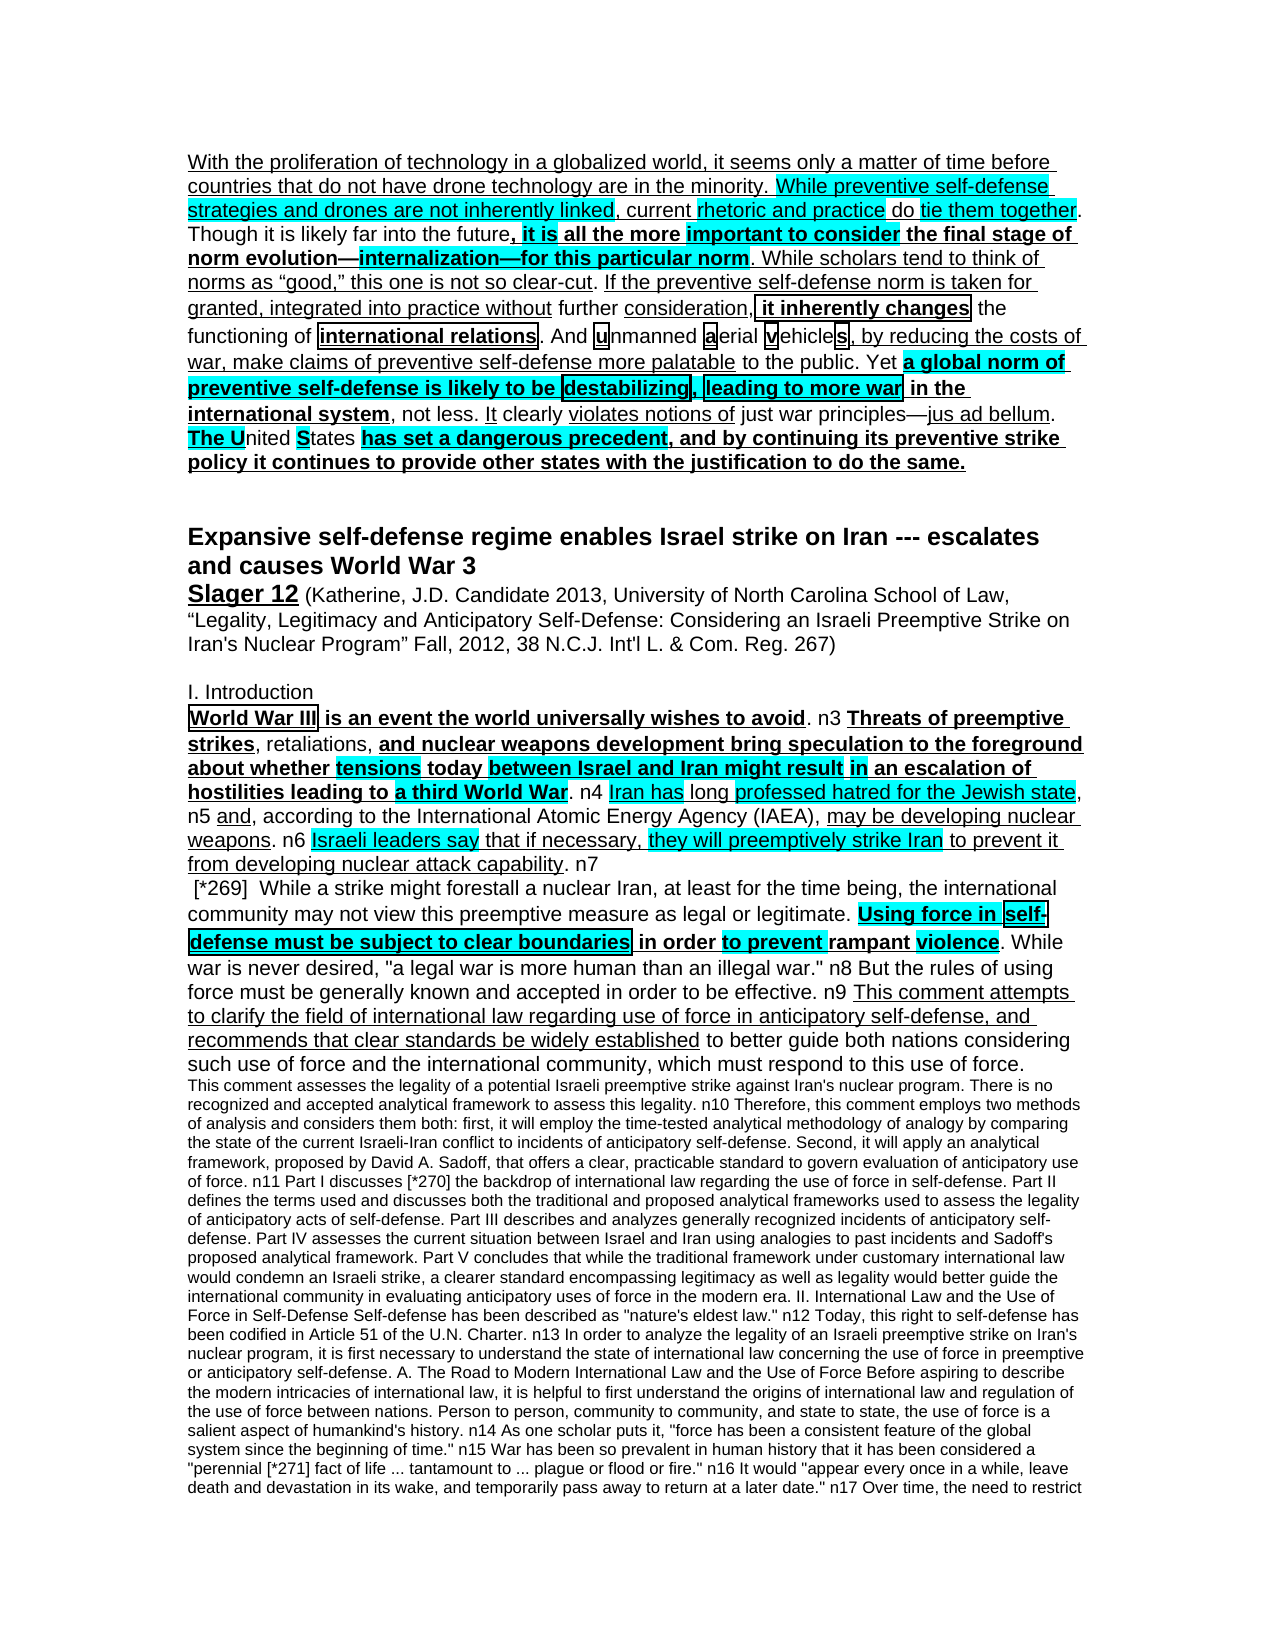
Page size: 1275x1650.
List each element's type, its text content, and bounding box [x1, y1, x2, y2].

subtitle Expansive self-defense regime enables Israel strike on Iran --- escalates and causes World War 3 [187, 522, 1087, 579]
text With the proliferation of technology in a globalized world, it seems only a matter of time before countries that do not have drone technology are in the minority. While preventive self-defense strategies and drones are not inherently linked, current rhetoric and practice do tie them together. Though it is likely far into the future, it is all the more important to consider the final stage of norm evolution—internalization—for this particular norm. While scholars tend to think of norms as “good,” this one is not so clear-cut. If the preventive self-defense norm is taken for granted, integrated into practice without further consideration, it inherently changes the functioning of international relations. And unmanned aerial vehicles, by reducing the costs of war, make claims of preventive self-defense more palatable to the public. Yet a global norm of preventive self-defense is likely to be destabilizing, leading to more war in the international system, not less. It clearly violates notions of just war principles—jus ad bellum. The United States has set a dangerous precedent, and by continuing its preventive strike policy it continues to provide other states with the justification to do the same. [187, 150, 1087, 474]
text Slager 12 (Katherine, J.D. Candidate 2013, University of North Carolina School of Law, “Legality, Legitimacy and Anticipatory Self-Defense: Considering an Israeli Preemptive Strike on Iran's Nuclear Program” Fall, 2012, 38 N.C.J. Int'l L. & Com. Reg. 267) [187, 579, 1087, 656]
text World War III is an event the world universally wishes to avoid. n3 Threats of preemptive strikes, retaliations, and nuclear weapons development bring speculation to the foreground about whether tensions today between Israel and Iran might result in an escalation of hostilities leading to a third World War. n4 Iran has long professed hatred for the Jewish state, n5 and, according to the International Atomic Energy Agency (IAEA), may be developing nuclear weapons. n6 Israeli leaders say that if necessary, they will preemptively strike Iran to prevent it from developing nuclear attack capability. n7 [187, 704, 1087, 876]
text I. Introduction [187, 680, 1087, 704]
text [*269] While a strike might forestall a nuclear Iran, at least for the time being, the international community may not view this preemptive measure as legal or legitimate. Using force in self-defense must be subject to clear boundaries in order to prevent rampant violence. While war is never desired, "a legal war is more human than an illegal war." n8 But the rules of using force must be generally known and accepted in order to be effective. n9 This comment attempts to clarify the field of international law regarding use of force in anticipatory self-defense, and recommends that clear standards be widely established to better guide both nations considering such use of force and the international community, which must respond to this use of force. [187, 876, 1087, 1076]
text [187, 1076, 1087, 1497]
